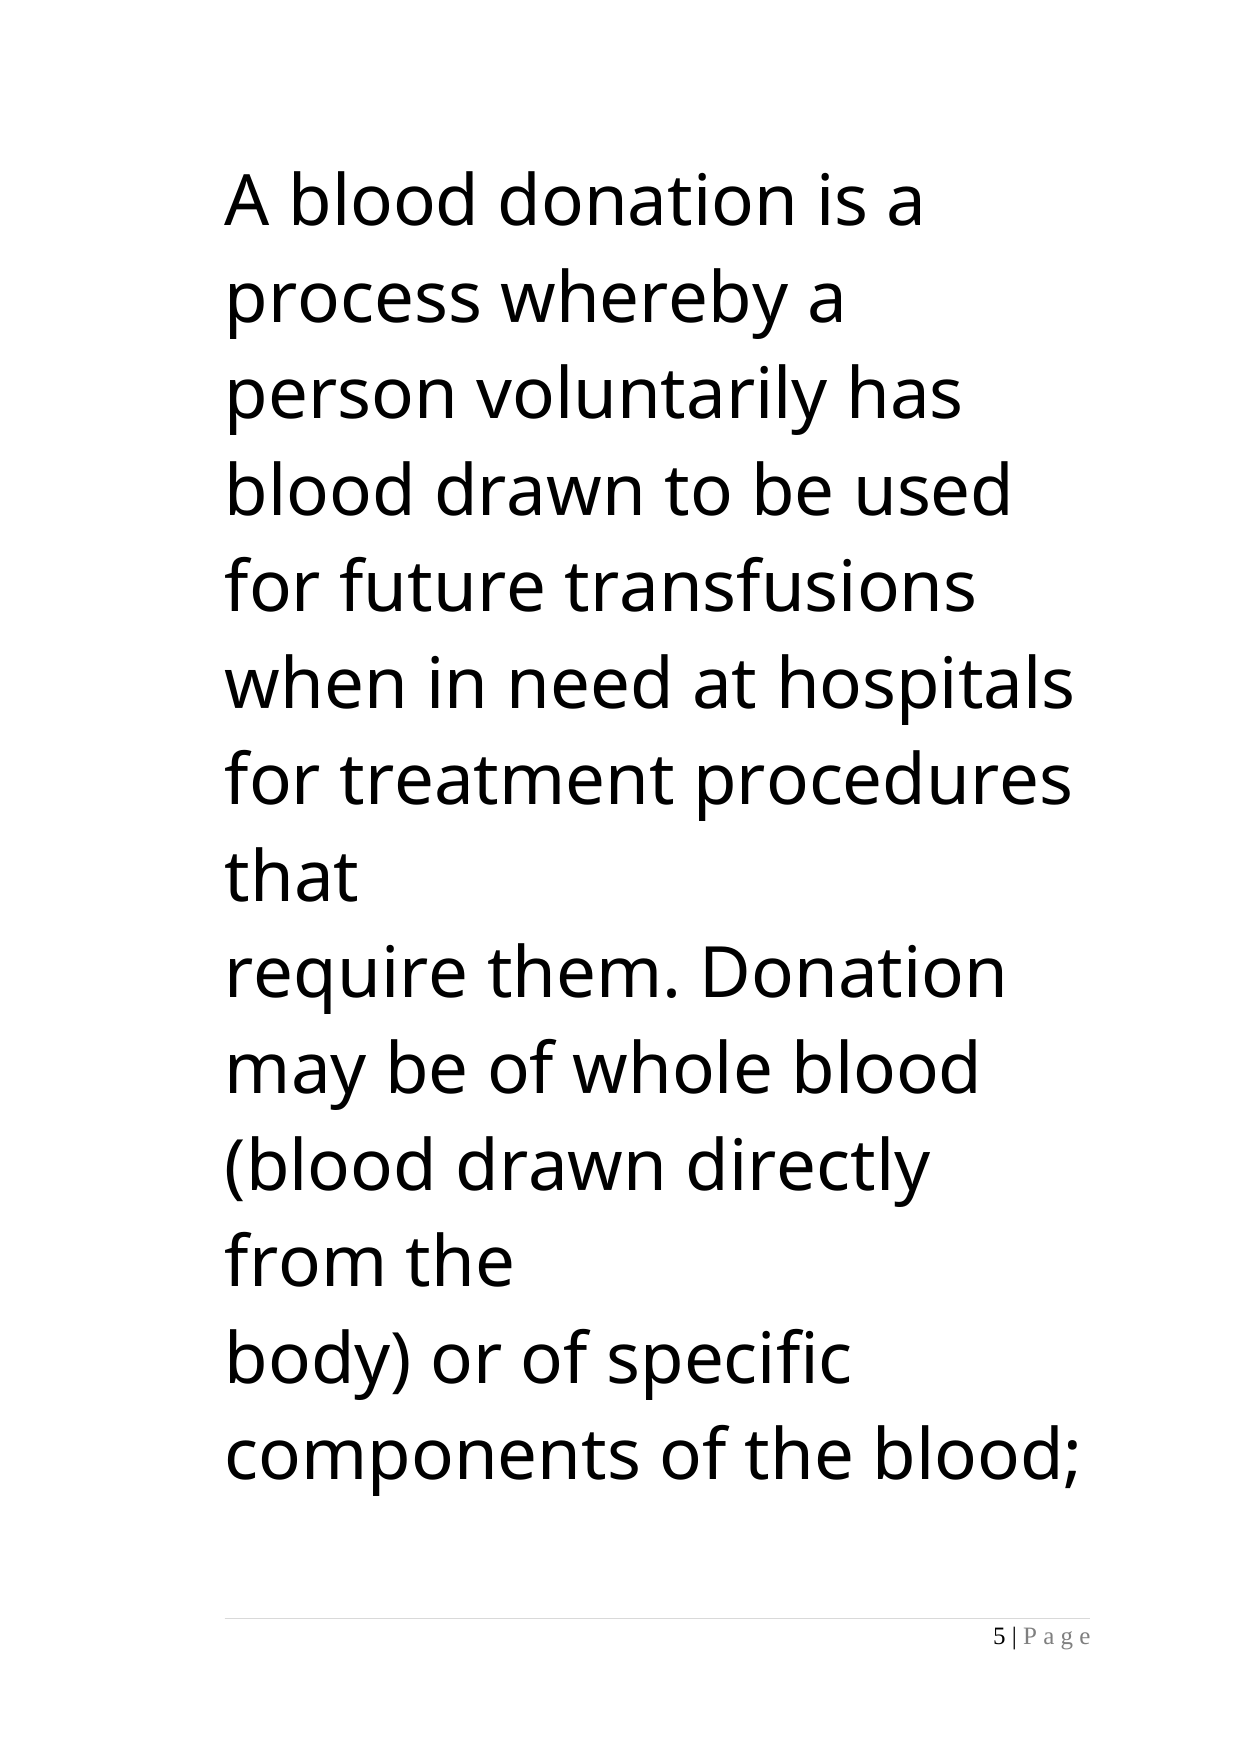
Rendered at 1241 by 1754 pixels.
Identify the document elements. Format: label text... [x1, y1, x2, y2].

text A blood donation is a process whereby a person voluntarily has blood drawn to be used [224, 150, 1090, 536]
text require them. Donation may be of whole blood (blood drawn directly from the [224, 922, 1090, 1307]
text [224, 1307, 1090, 1500]
text for future transfusions when in need at hospitals for treatment procedures that [224, 536, 1090, 922]
